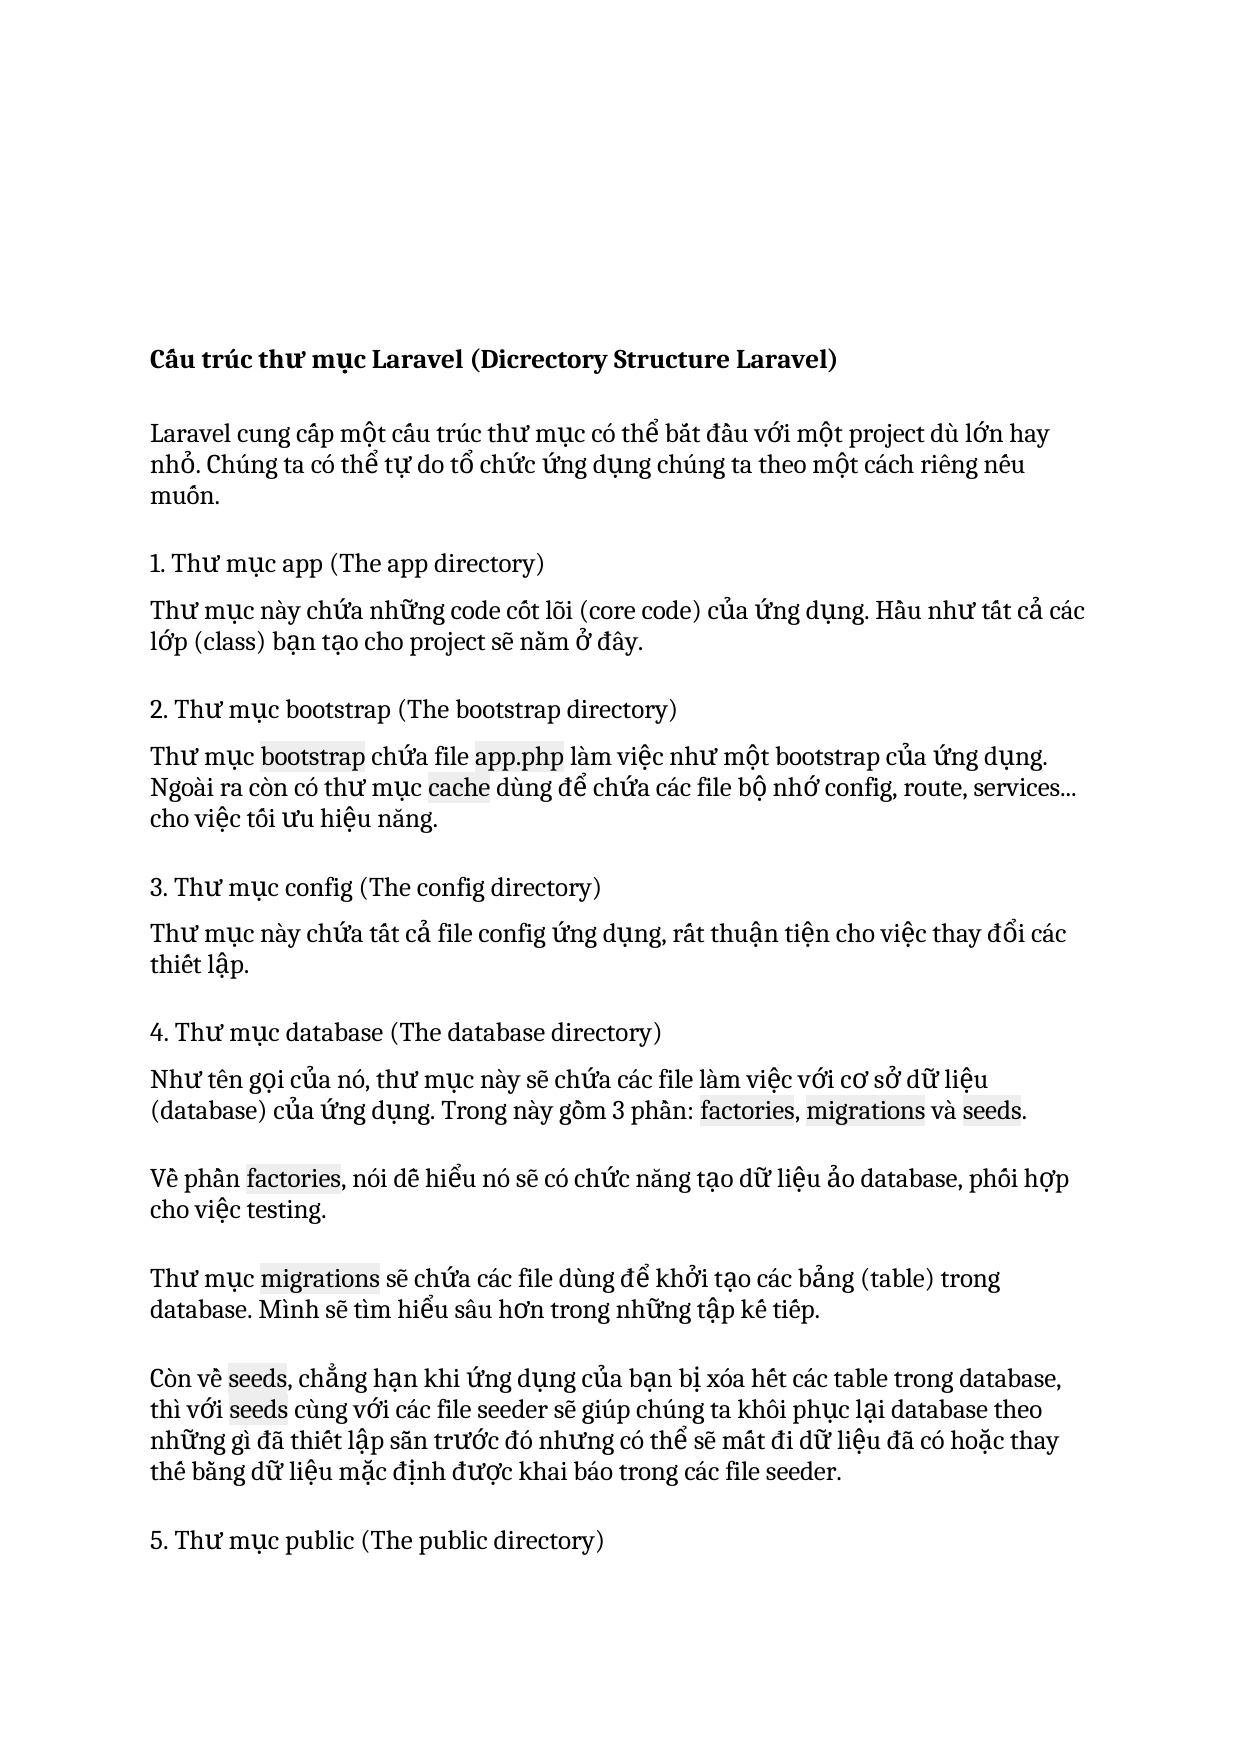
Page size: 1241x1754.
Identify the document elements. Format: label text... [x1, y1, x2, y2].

text Thư mục này chứa những code cốt lõi (core code) của ứng dụng. Hầu như tất cả các lớp (class) bạn tạo cho project sẽ nằm ở đây. [150, 595, 1090, 657]
text Về phần factories, nói dễ hiểu nó sẽ có chức năng tạo dữ liệu ảo database, phối hợp cho việc testing. [150, 1163, 1090, 1226]
text Còn về seeds, chẳng hạn khi ứng dụng của bạn bị xóa hết các table trong database, thì với seeds cùng với các file seeder sẽ giúp chúng ta khôi phục lại database theo những gì đã thiết lập sẵn trước đó nhưng có thể sẽ mất đi dữ liệu đã có hoặc thay thế bằng dữ liệu mặc định được khai báo trong các file seeder. [150, 1363, 1090, 1488]
subtitle 5. Thư mục public (The public directory) [150, 1525, 1090, 1556]
subtitle 4. Thư mục database (The database directory) [150, 1017, 1090, 1049]
text Thư mục này chứa tất cả file config ứng dụng, rất thuận tiện cho việc thay đổi các thiết lập. [150, 918, 1090, 980]
text Thư mục migrations sẽ chứa các file dùng để khởi tạo các bảng (table) trong database. Mình sẽ tìm hiểu sâu hơn trong những tập kế tiếp. [150, 1263, 1090, 1326]
subtitle 1. Thư mục app (The app directory) [150, 548, 1090, 580]
subtitle Cấu trúc thư mục Laravel (Dicrectory Structure Laravel) [150, 344, 1090, 376]
text Laravel cung cấp một cấu trúc thư mục có thể bắt đầu với một project dù lớn hay nhỏ. Chúng ta có thể tự do tổ chức ứng dụng chúng ta theo một cách riêng nếu muốn. [150, 418, 1090, 511]
subtitle 3. Thư mục config (The config directory) [150, 872, 1090, 903]
text Như tên gọi của nó, thư mục này sẽ chứa các file làm việc với cơ sở dữ liệu (database) của ứng dụng. Trong này gồm 3 phần: factories, migrations và seeds. [150, 1064, 1090, 1126]
text Thư mục bootstrap chứa file app.php làm việc như một bootstrap của ứng dụng. Ngoài ra còn có thư mục cache dùng để chứa các file bộ nhớ config, route, services... cho việc tối ưu hiệu năng. [150, 741, 1090, 834]
subtitle 2. Thư mục bootstrap (The bootstrap directory) [150, 694, 1090, 726]
